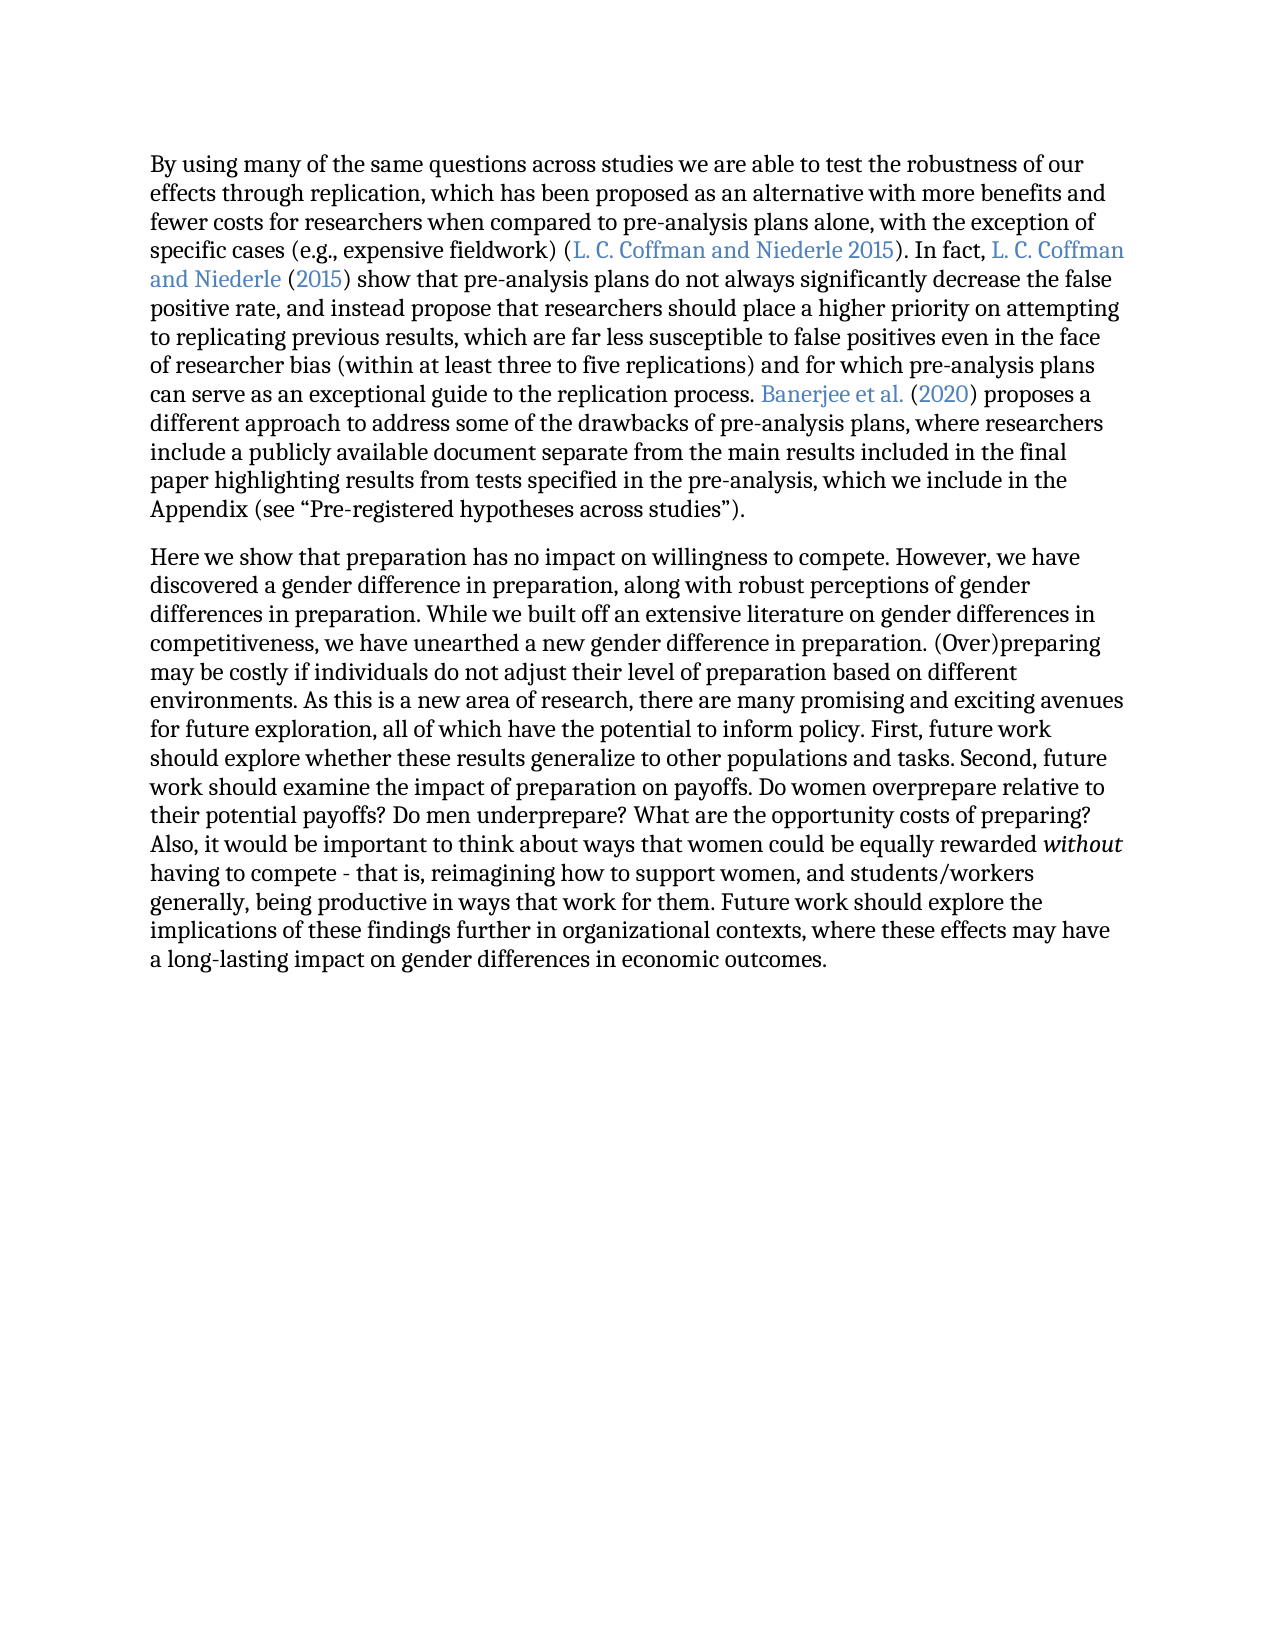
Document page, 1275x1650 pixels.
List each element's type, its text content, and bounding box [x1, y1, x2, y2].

text By using many of the same questions across studies we are able to test the robustness of our effects through replication, which has been proposed as an alternative with more benefits and fewer costs for researchers when compared to pre-analysis plans alone, with the exception of specific cases (e.g., expensive fieldwork) (L. C. Coffman and Niederle 2015). In fact, L. C. Coffman and Niederle (2015) show that pre-analysis plans do not always significantly decrease the false positive rate, and instead propose that researchers should place a higher priority on attempting to replicating previous results, which are far less susceptible to false positives even in the face of researcher bias (within at least three to five replications) and for which pre-analysis plans can serve as an exceptional guide to the replication process. Banerjee et al. (2020) proposes a different approach to address some of the drawbacks of pre-analysis plans, where researchers include a publicly available document separate from the main results included in the final paper highlighting results from tests specified in the pre-analysis, which we include in the Appendix (see “Pre-registered hypotheses across studies”). [150, 150, 1125, 524]
text Here we show that preparation has no impact on willingness to compete. However, we have discovered a gender difference in preparation, along with robust perceptions of gender differences in preparation. While we built off an extensive literature on gender differences in competitiveness, we have unearthed a new gender difference in preparation. (Over)preparing may be costly if individuals do not adjust their level of preparation based on different environments. As this is a new area of research, there are many promising and exciting avenues for future exploration, all of which have the potential to inform policy. First, future work should explore whether these results generalize to other populations and tasks. Second, future work should examine the impact of preparation on payoffs. Do women overprepare relative to their potential payoffs? Do men underprepare? What are the opportunity costs of preparing? Also, it would be important to think about ways that women could be equally rewarded without having to compete - that is, reimagining how to support women, and students/workers generally, being productive in ways that work for them. Future work should explore the implications of these findings further in organizational contexts, where these effects may have a long-lasting impact on gender differences in economic outcomes. [150, 542, 1125, 974]
